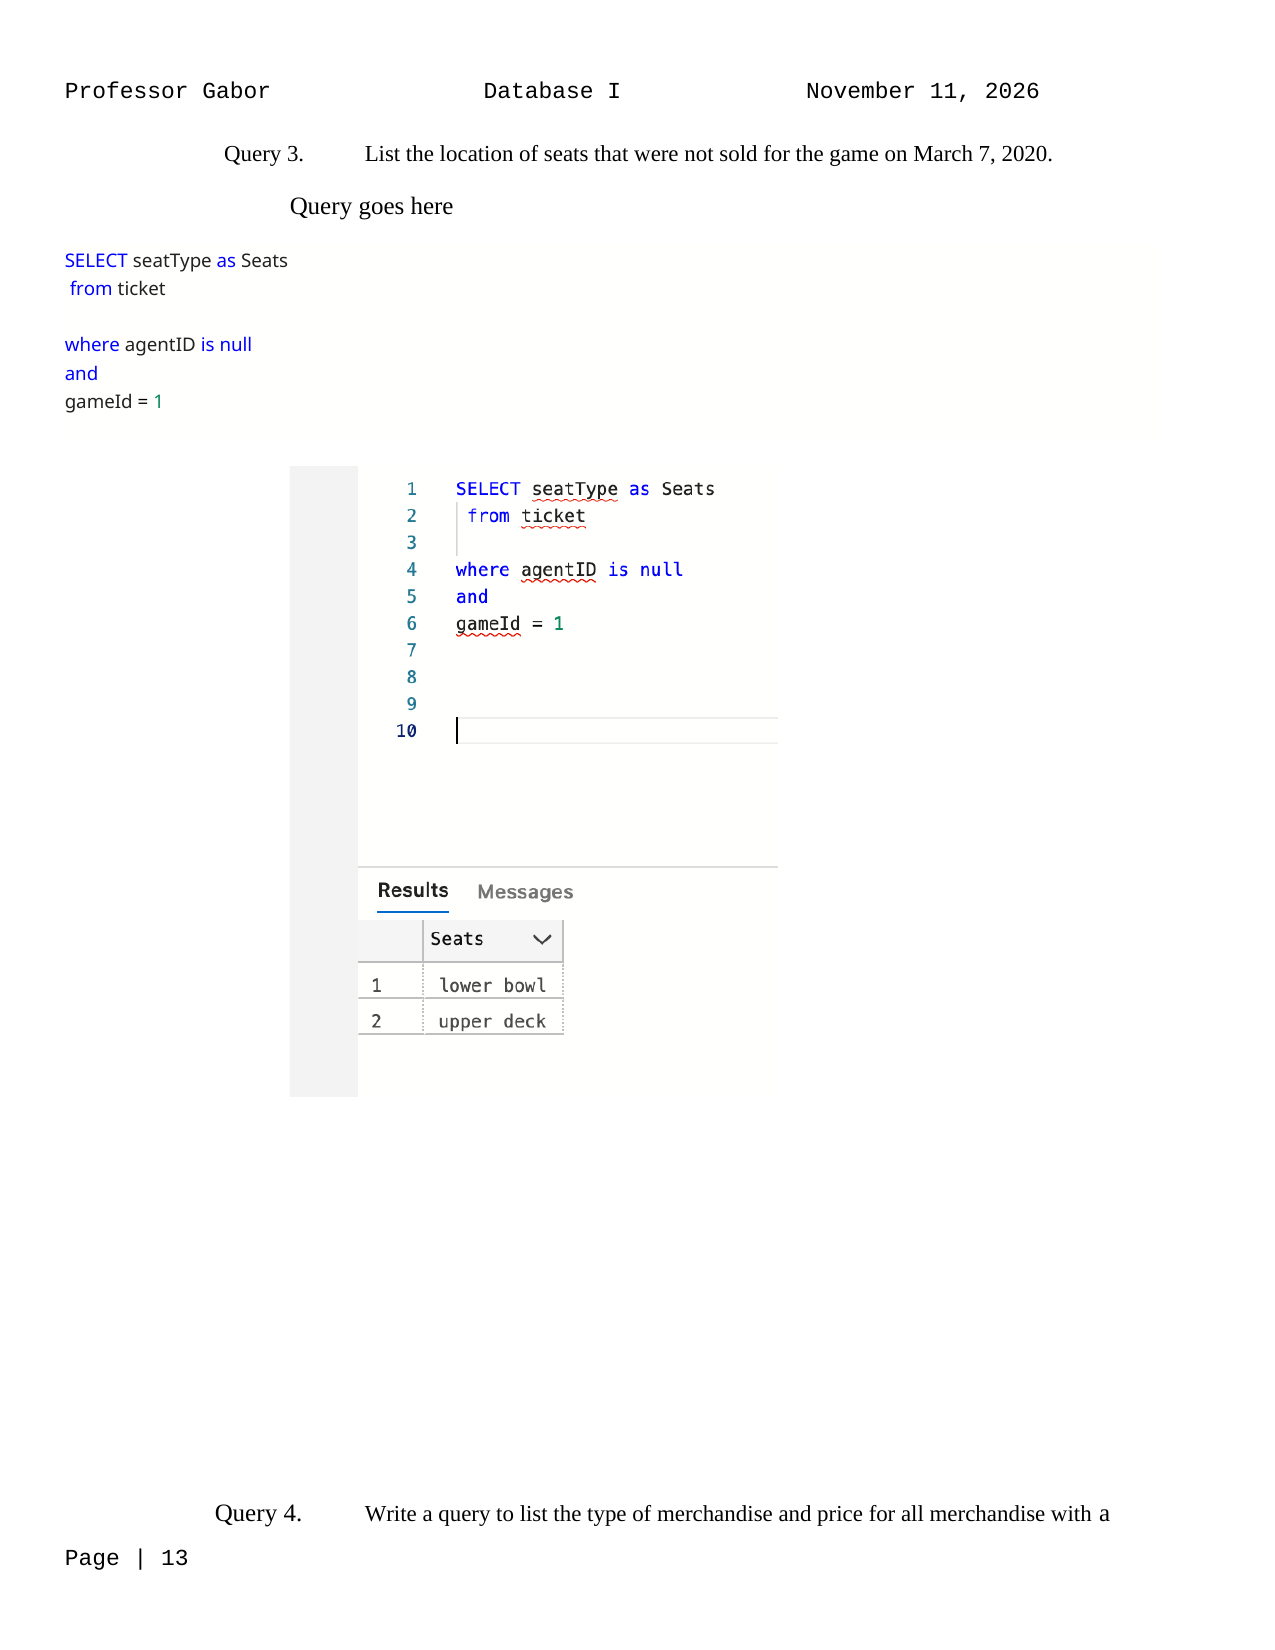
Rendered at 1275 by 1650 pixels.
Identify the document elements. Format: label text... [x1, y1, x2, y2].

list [214, 1498, 1162, 1526]
text SELECT seatType as Seats [64, 245, 1162, 273]
list List the location of seats that were not sold for the game on March 7, 2020. [224, 139, 1162, 166]
picture [289, 466, 778, 1097]
text Query goes here [289, 191, 1162, 220]
text and [64, 357, 1162, 385]
text from ticket [64, 273, 1162, 301]
text where agentID is null [64, 329, 1162, 357]
text gameId = 1 [64, 385, 1162, 413]
